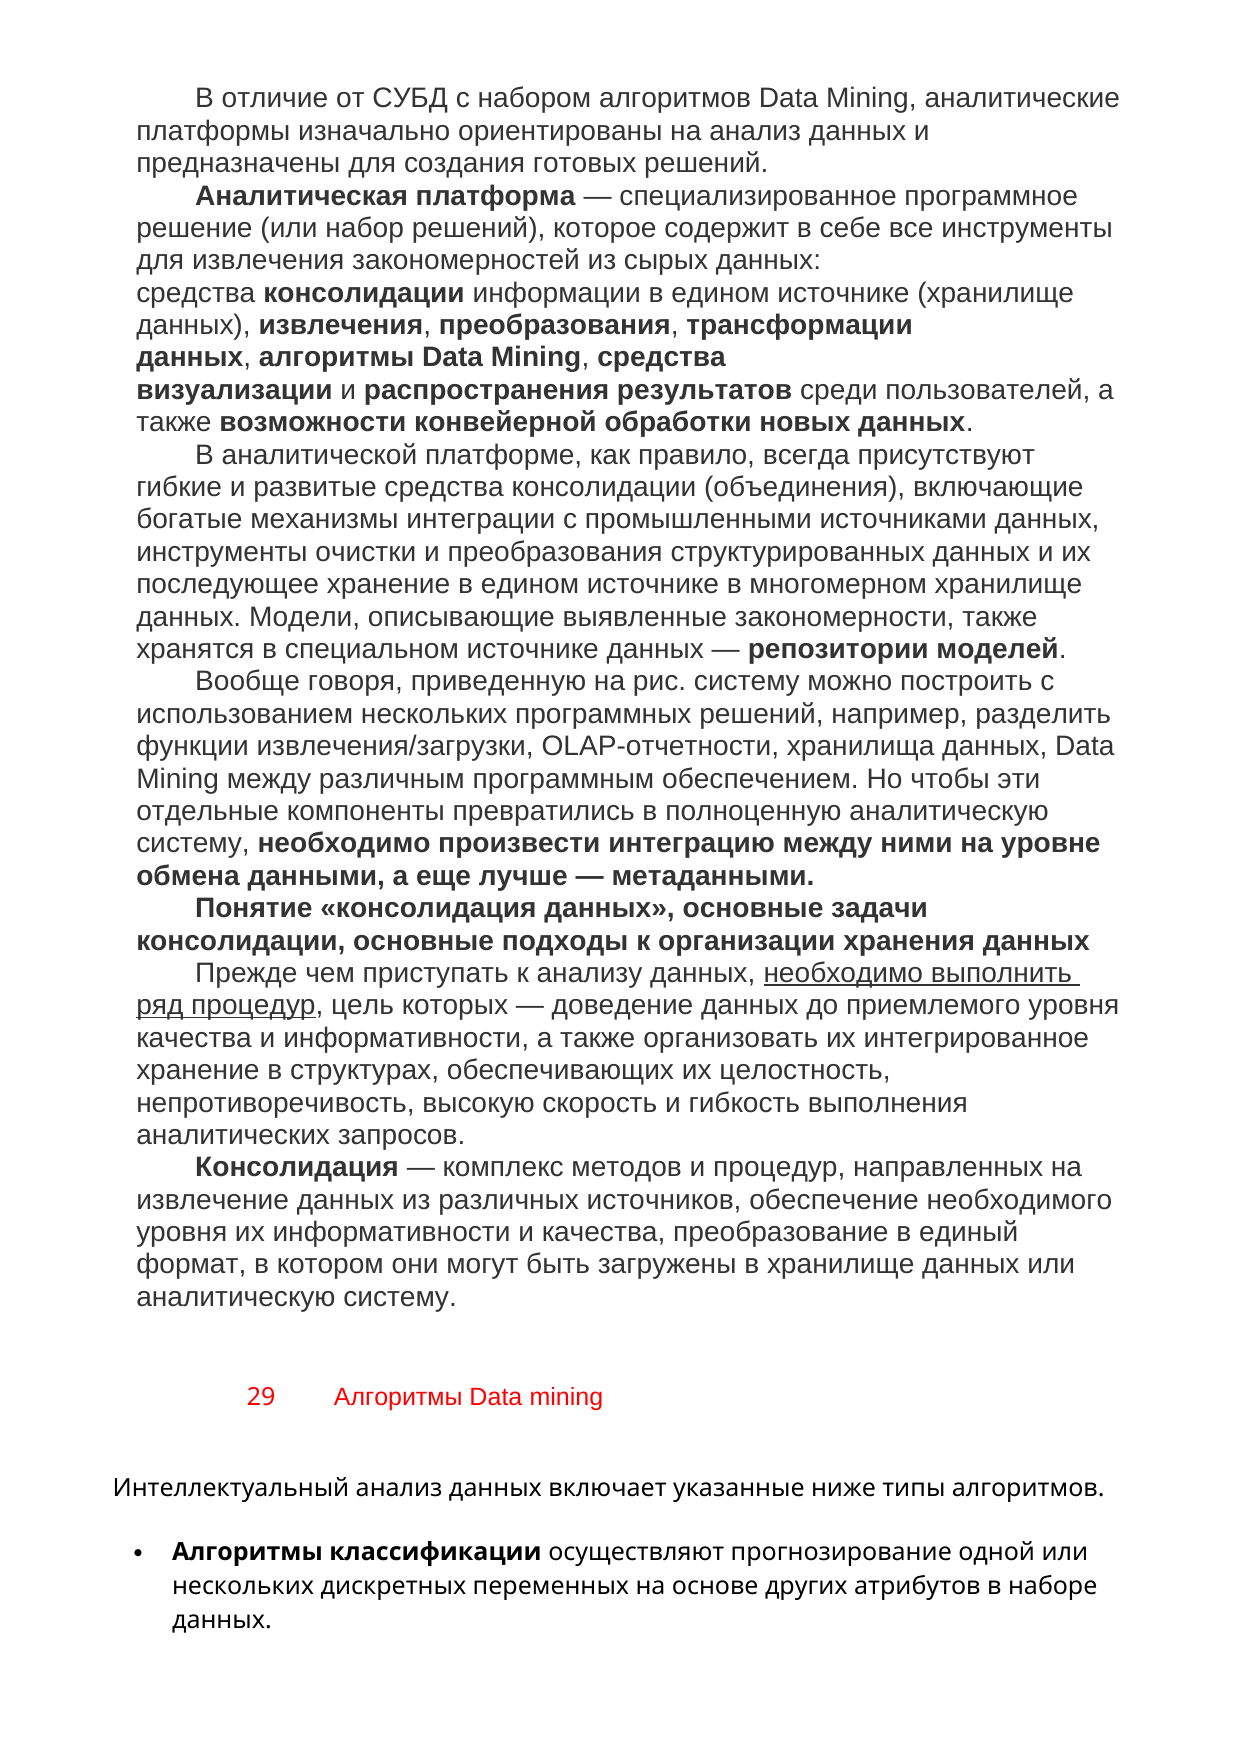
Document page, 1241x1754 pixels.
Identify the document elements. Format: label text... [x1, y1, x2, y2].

text Консолидация — комплекс методов и процедур, направленных на извлечение данных из различных источников, обеспечение необходимого уровня их информативности и качества, преобразование в единый формат, в котором они могут быть загружены в хранилище данных или аналитическую систему. [136, 1150, 1123, 1312]
text В аналитической платформе, как правило, всегда присутствуют гибкие и развитые средства консолидации (объединения), включающие богатые механизмы интеграции с промышленными источниками данных, инструменты очистки и преобразования структурированных данных и их последующее хранение в едином источнике в многомерном хранилище данных. Модели, описывающие выявленные закономерности, также хранятся в специальном источнике данных — репозитории моделей. [136, 438, 1123, 664]
text Интеллектуальный анализ данных включает указанные ниже типы алгоритмов. [112, 1470, 1123, 1504]
text Аналитическая платформа — специализированное программное решение (или набор решений), которое содержит в себе все инструменты для извлечения закономерностей из сырых данных: средства консолидации информации в едином источнике (хранилище данных), извлечения, преобразования, трансформации данных, алгоритмы Data Mining, средства визуализации и распространения результатов среди пользователей, а также возможности конвейерной обработки новых данных. [136, 178, 1123, 438]
list Алгоритмы Data mining [187, 1378, 1123, 1412]
list Алгоритмы классификации осуществляют прогнозирование одной или нескольких дискретных переменных на основе других атрибутов в наборе данных. [134, 1533, 1123, 1636]
text В отличие от СУБД с набором алгоритмов Data Mining, аналитические платформы изначально ориентированы на анализ данных и предназначены для создания готовых решений. [136, 81, 1123, 178]
text Понятие «консолидация данных», основные задачи консолидации, основные подходы к организации хранения данных [136, 891, 1123, 956]
text Прежде чем приступать к анализу данных, необходимо выполнить ряд процедур, цель которых — доведение данных до приемлемого уровня качества и информативности, а также организовать их интегрированное хранение в структурах, обеспечивающих их целостность, непротиворечивость, высокую скорость и гибкость выполнения аналитических запросов. [136, 956, 1123, 1150]
text Вообще говоря, приведенную на рис. систему можно построить с использованием нескольких программных решений, например, разделить функции извлечения/загрузки, OLAP-отчетности, хранилища данных, Data Mining между различным программным обеспечением. Но чтобы эти отдельные компоненты превратились в полноценную аналитическую систему, необходимо произвести интеграцию между ними на уровне обмена данными, а еще лучше — метаданными. [136, 664, 1123, 891]
